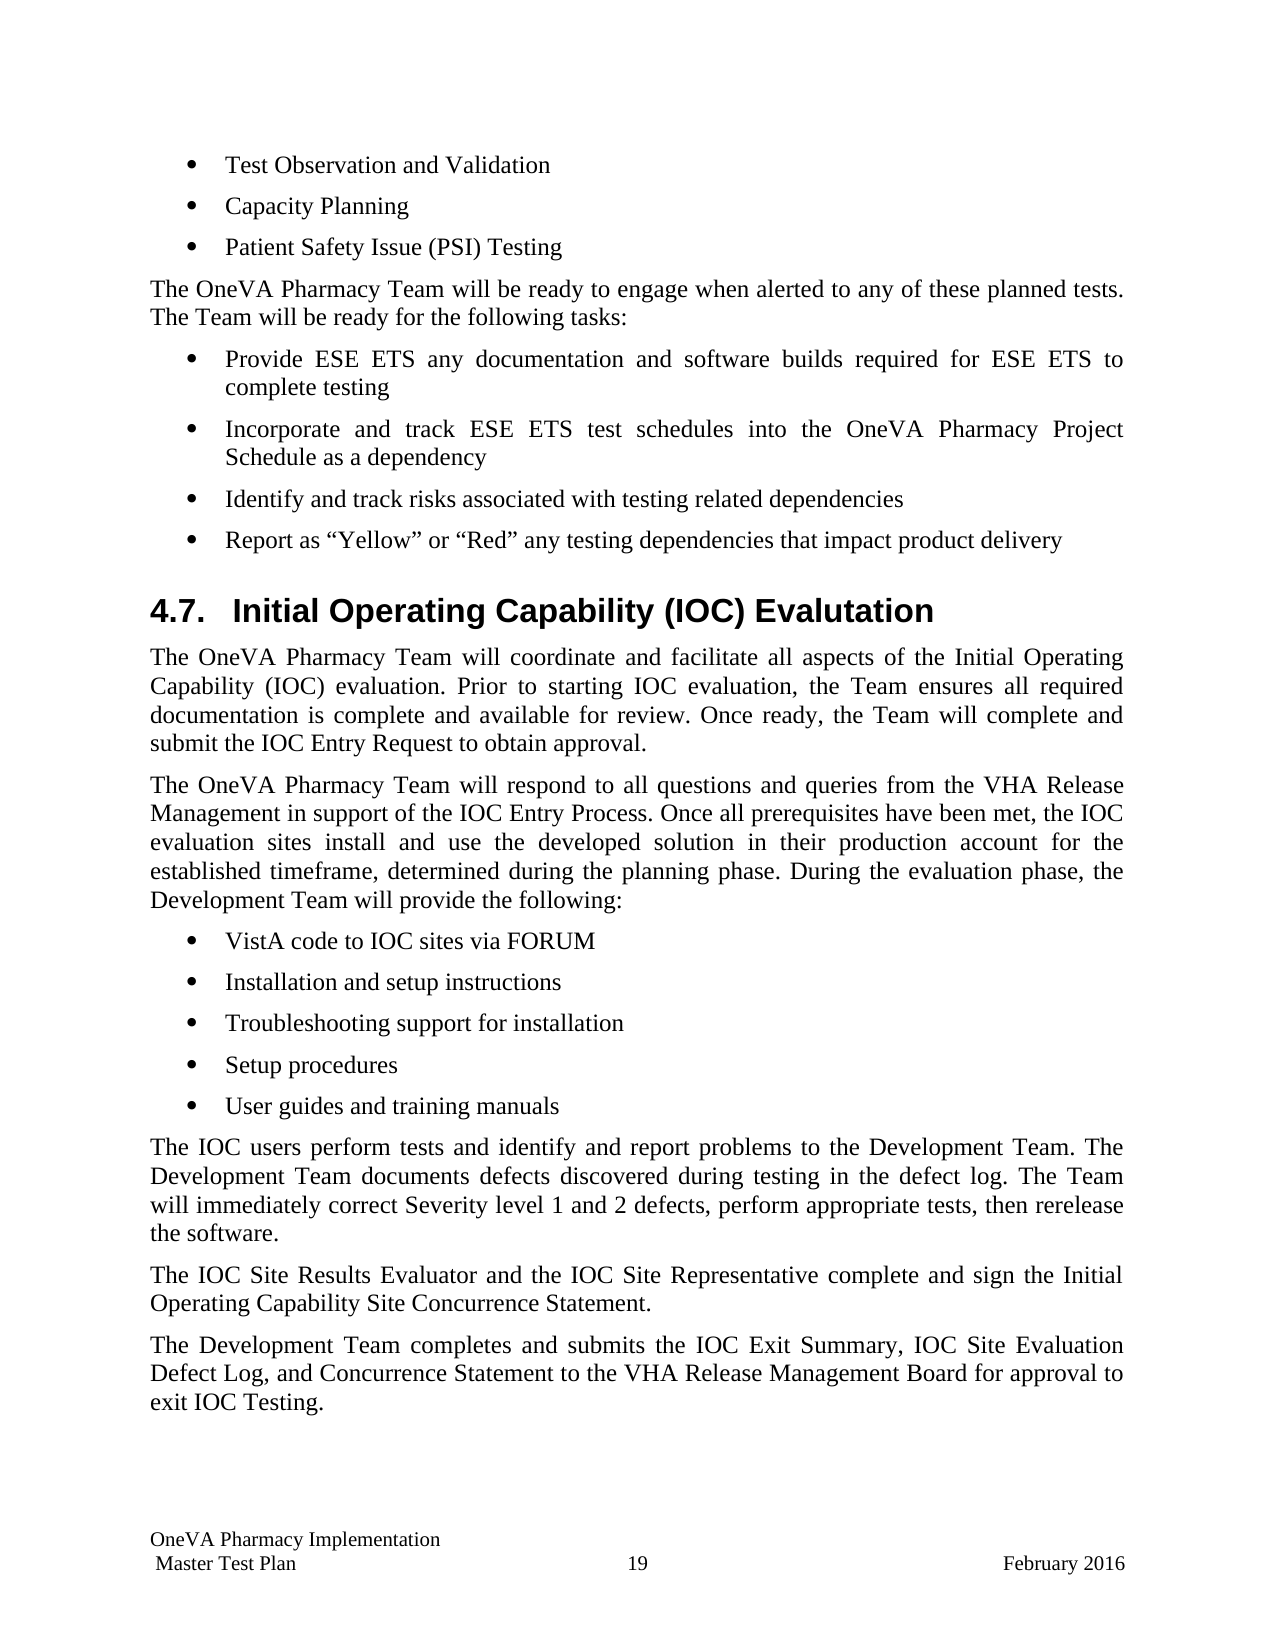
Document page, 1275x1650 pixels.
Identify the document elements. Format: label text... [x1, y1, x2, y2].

list Incorporate and track ESE ETS test schedules into the OneVA Pharmacy Project Schedule as a dependency [187, 414, 1125, 471]
text The OneVA Pharmacy Team will be ready to engage when alerted to any of these planned tests. The Team will be ready for the following tasks: [150, 274, 1125, 331]
list Provide ESE ETS any documentation and software builds required for ESE ETS to complete testing [187, 344, 1125, 401]
list VistA code to IOC sites via FORUM [187, 926, 1125, 955]
list Test Observation and Validation [187, 150, 1125, 179]
text The IOC Site Results Evaluator and the IOC Site Representative complete and sign the Initial Operating Capability Site Concurrence Statement. [150, 1260, 1125, 1317]
list Identify and track risks associated with testing related dependencies [187, 484, 1125, 512]
text The Development Team completes and submits the IOC Exit Summary, IOC Site Evaluation Defect Log, and Concurrence Statement to the VHA Release Management Board for approval to exit IOC Testing. [150, 1330, 1125, 1416]
list Installation and setup instructions [187, 967, 1125, 996]
list Troubleshooting support for installation [187, 1008, 1125, 1037]
text The IOC users perform tests and identify and report problems to the Development Team. The Development Team documents defects discovered during testing in the defect log. The Team will immediately correct Severity level 1 and 2 defects, perform appropriate tests, then rerelease the software. [150, 1132, 1125, 1247]
list Patient Safety Issue (PSI) Testing [187, 232, 1125, 261]
subtitle Initial Operating Capability (IOC) Evalutation [150, 591, 1125, 630]
text The OneVA Pharmacy Team will coordinate and facilitate all aspects of the Initial Operating Capability (IOC) evaluation. Prior to starting IOC evaluation, the Team ensures all required documentation is complete and available for review. Once ready, the Team will complete and submit the IOC Entry Request to obtain approval. [150, 642, 1125, 757]
list Setup procedures [187, 1050, 1125, 1078]
list Capacity Planning [187, 191, 1125, 220]
text The OneVA Pharmacy Team will respond to all questions and queries from the VHA Release Management in support of the IOC Entry Process. Once all prerequisites have been met, the IOC evaluation sites install and use the developed solution in their production account for the established timeframe, determined during the planning phase. During the evaluation phase, the Development Team will provide the following: [150, 770, 1125, 913]
list Report as “Yellow” or “Red” any testing dependencies that impact product delivery [187, 525, 1125, 554]
list User guides and training manuals [187, 1091, 1125, 1120]
